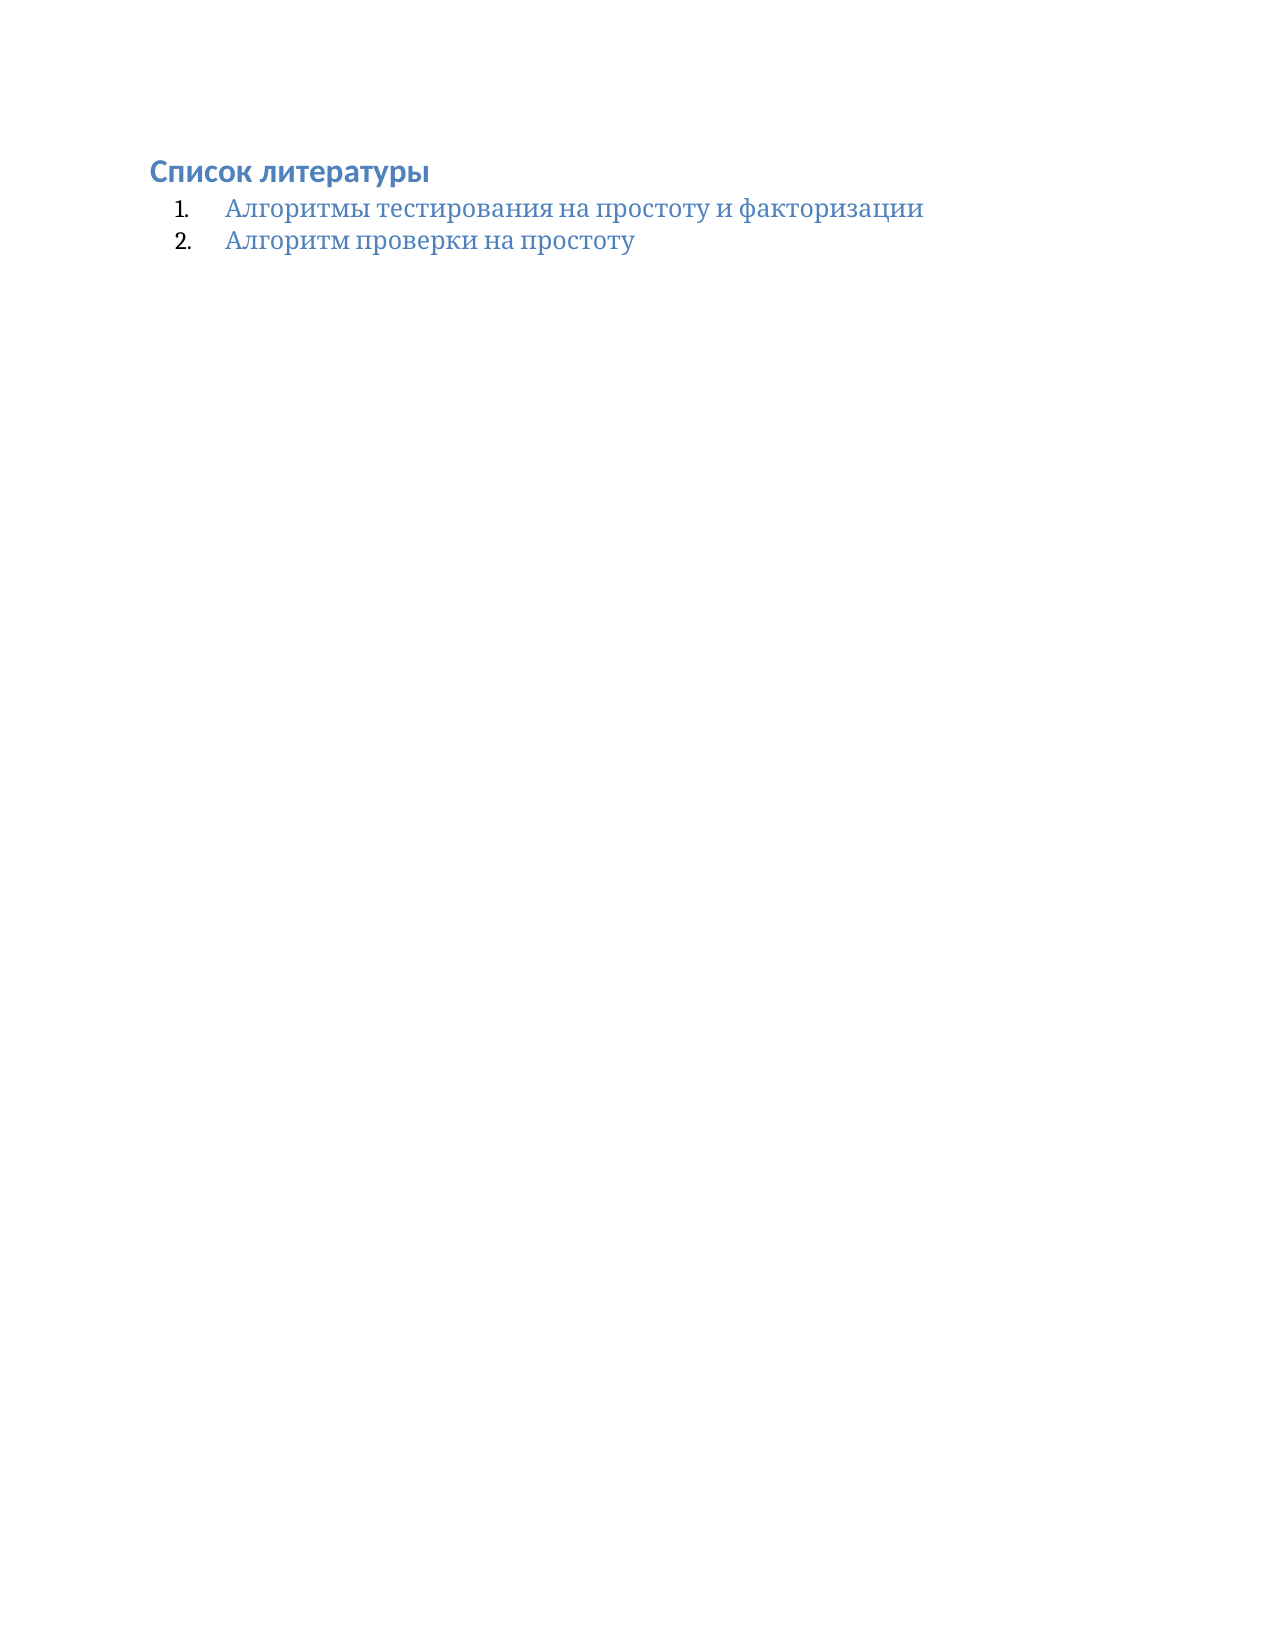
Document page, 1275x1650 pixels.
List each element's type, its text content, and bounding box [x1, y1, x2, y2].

subtitle Список литературы [150, 150, 1125, 191]
list Алгоритмы тестирования на простоту и факторизации [175, 194, 1125, 223]
list Алгоритм проверки на простоту [175, 227, 1125, 256]
